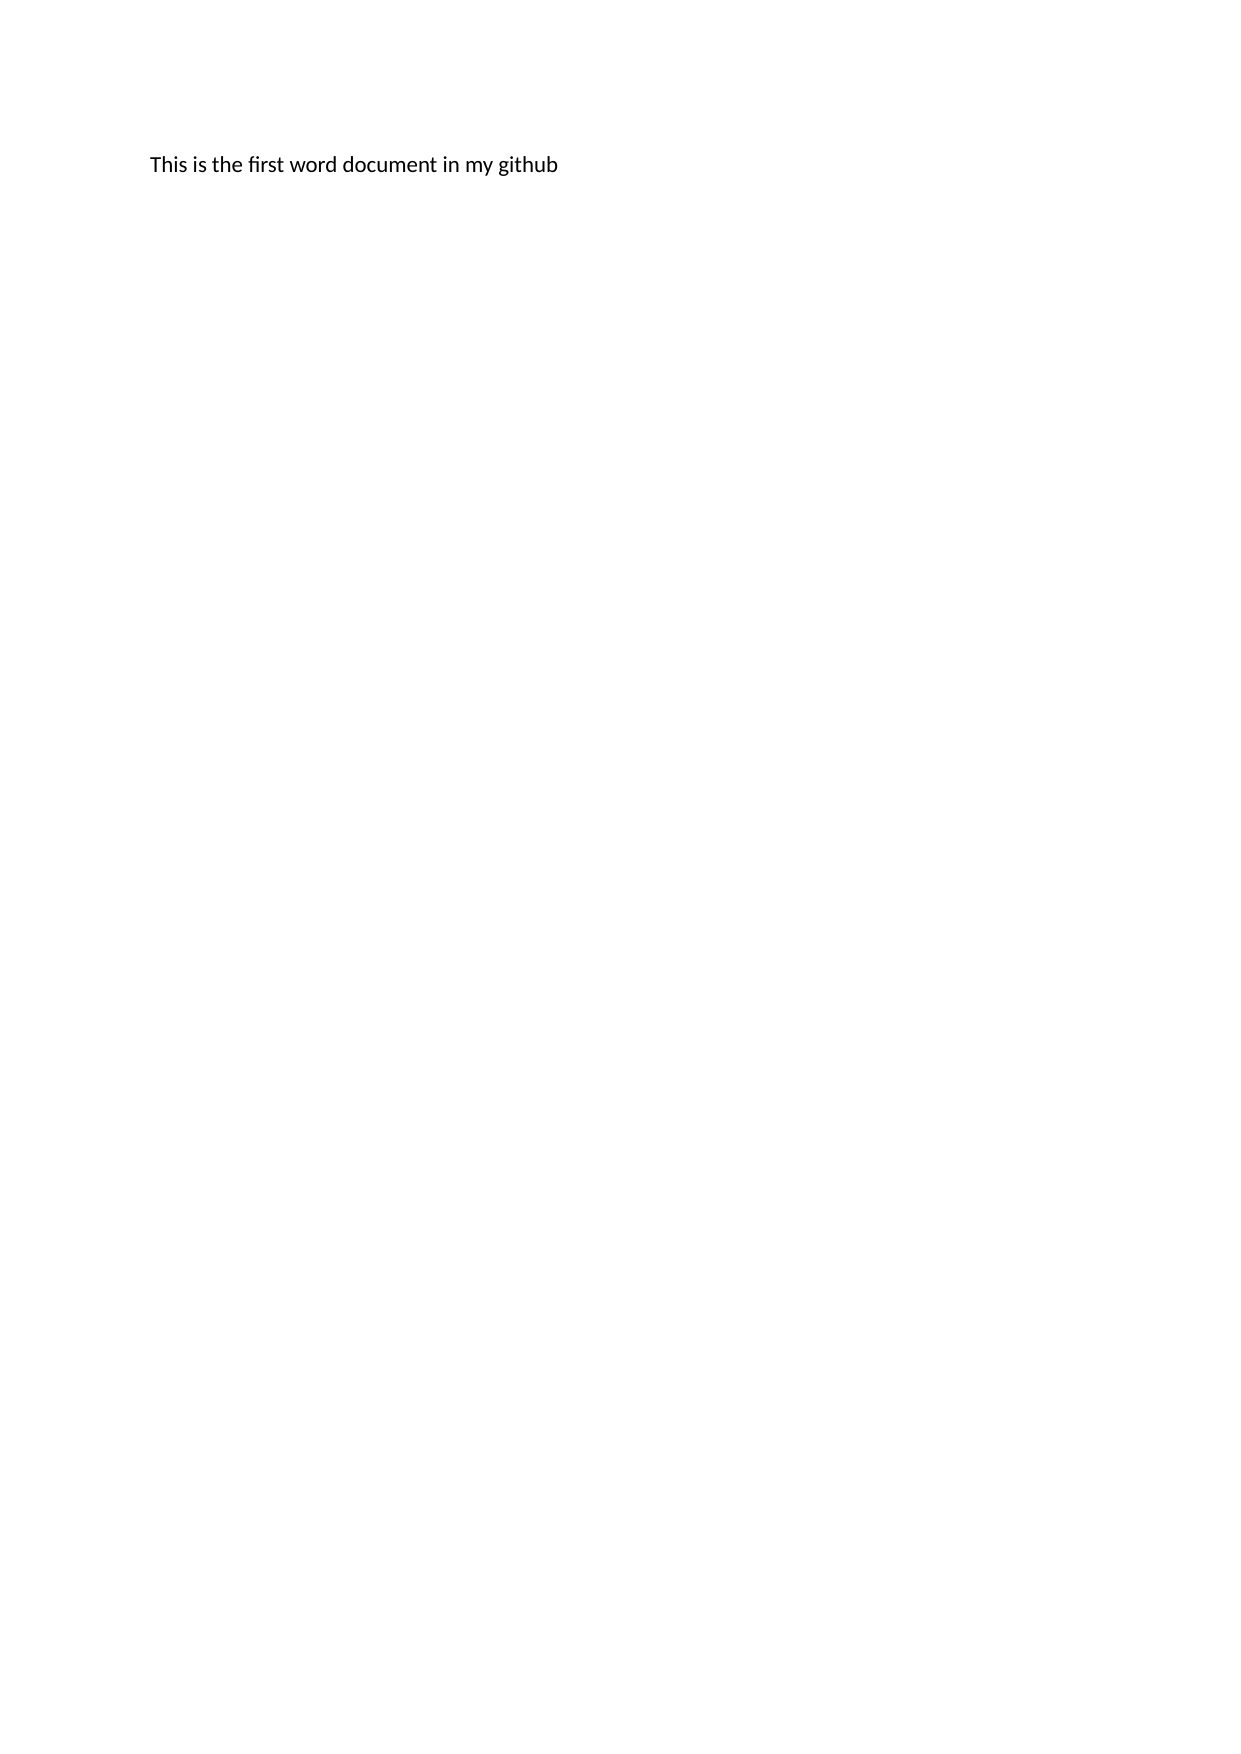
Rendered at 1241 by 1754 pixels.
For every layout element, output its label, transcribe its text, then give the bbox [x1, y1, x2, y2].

text This is the first word document in my github [150, 150, 1090, 178]
